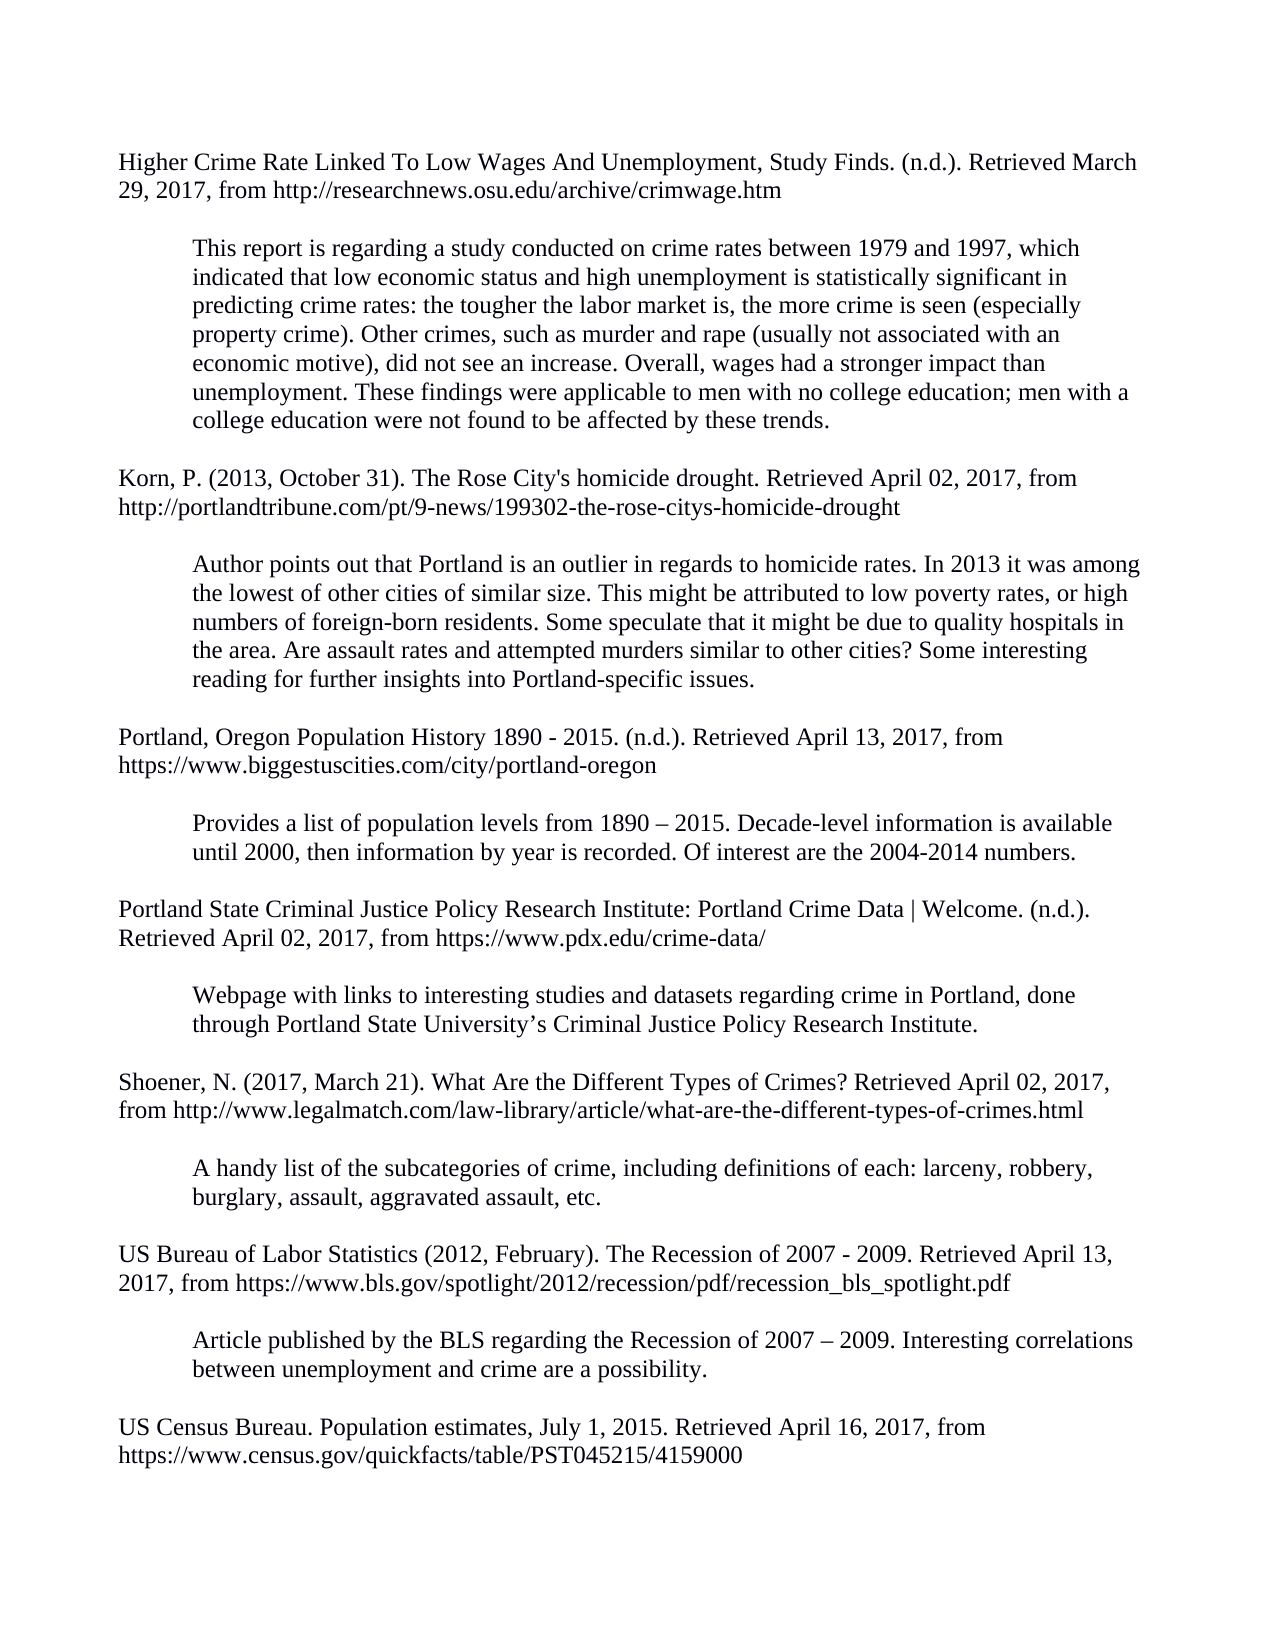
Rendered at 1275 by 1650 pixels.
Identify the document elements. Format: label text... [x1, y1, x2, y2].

text Webpage with links to interesting studies and datasets regarding crime in Portland, done through Portland State University’s Criminal Justice Policy Research Institute. [192, 981, 1157, 1038]
text Article published by the BLS regarding the Recession of 2007 – 2009. Interesting correlations between unemployment and crime are a possibility. [192, 1326, 1157, 1383]
text US Census Bureau. Population estimates, July 1, 2015. Retrieved April 16, 2017, from https://www.census.gov/quickfacts/table/PST045215/4159000 [118, 1412, 1157, 1469]
text Portland State Criminal Justice Policy Research Institute: Portland Crime Data | Welcome. (n.d.). Retrieved April 02, 2017, from https://www.pdx.edu/crime-data/ [118, 894, 1157, 952]
text Shoener, N. (2017, March 21). What Are the Different Types of Crimes? Retrieved April 02, 2017, from http://www.legalmatch.com/law-library/article/what-are-the-different-types-of-crimes.html [118, 1067, 1157, 1124]
text Author points out that Portland is an outlier in regards to homicide rates. In 2013 it was among the lowest of other cities of similar size. This might be attributed to low poverty rates, or high numbers of foreign-born residents. Some speculate that it might be due to quality hospitals in the area. Are assault rates and attempted murders similar to other cities? Some interesting reading for further insights into Portland-specific issues. [192, 549, 1157, 693]
text A handy list of the subcategories of crime, including definitions of each: larceny, robbery, burglary, assault, aggravated assault, etc. [118, 1153, 1157, 1211]
text Higher Crime Rate Linked To Low Wages And Unemployment, Study Finds. (n.d.). Retrieved March 29, 2017, from http://researchnews.osu.edu/archive/crimwage.htm [118, 147, 1157, 204]
text Provides a list of population levels from 1890 – 2015. Decade-level information is available until 2000, then information by year is recorded. Of interest are the 2004-2014 numbers. [192, 808, 1157, 866]
text Portland, Oregon Population History 1890 - 2015. (n.d.). Retrieved April 13, 2017, from https://www.biggestuscities.com/city/portland-oregon [118, 722, 1157, 779]
